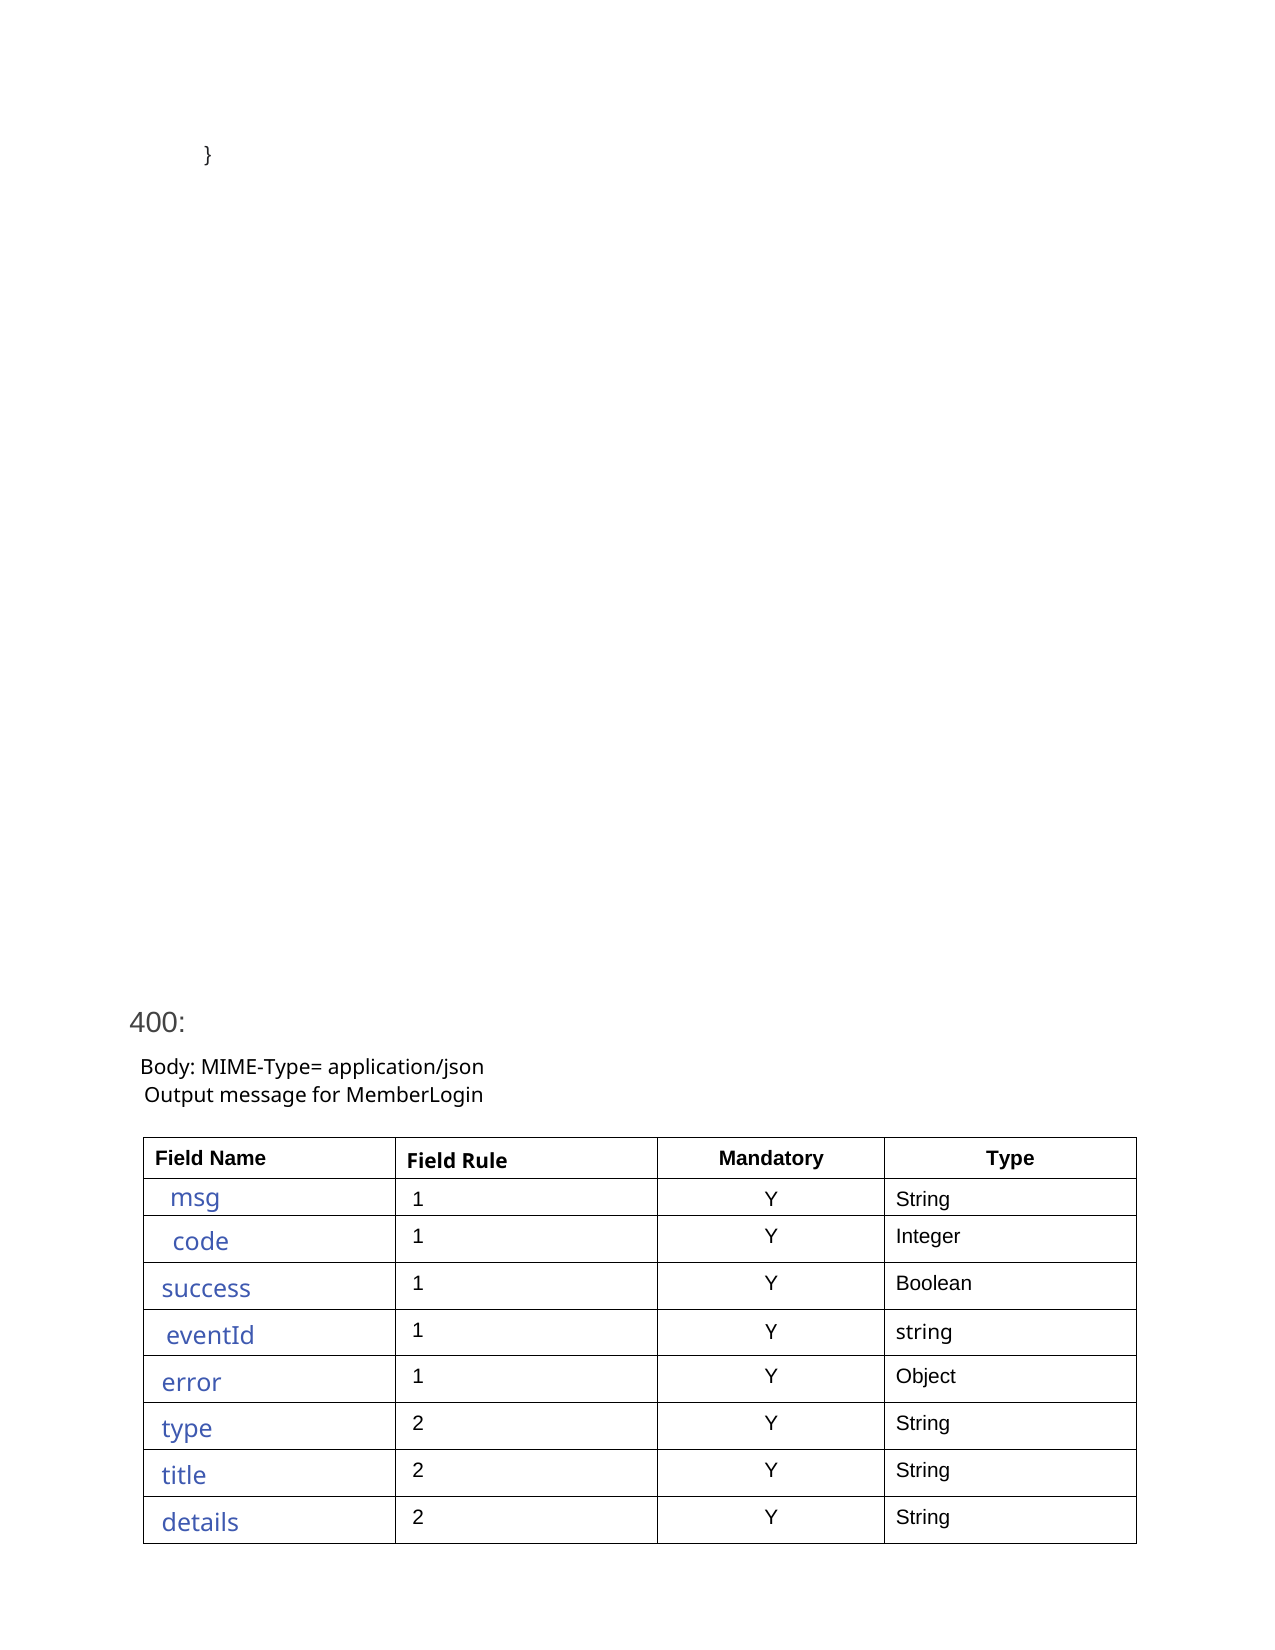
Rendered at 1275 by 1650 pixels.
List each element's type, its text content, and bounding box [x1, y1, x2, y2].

table_cell Object [885, 1356, 1136, 1402]
table_cell msg [144, 1179, 395, 1215]
text Output message for MemberLogin [144, 1080, 1148, 1109]
subtitle 400: [129, 1005, 1148, 1038]
table_cell Integer [885, 1216, 1136, 1262]
table_cell Y [658, 1356, 884, 1402]
table_cell 1 [396, 1263, 657, 1308]
table_cell 2 [396, 1497, 657, 1542]
table_header Mandatory [658, 1138, 884, 1178]
table_cell String [885, 1403, 1136, 1449]
text Body: MIME-Type= application/json [129, 1052, 1148, 1080]
table_cell 2 [396, 1403, 657, 1449]
table_cell Y [658, 1450, 884, 1496]
table_cell Y [658, 1403, 884, 1449]
table_cell code [144, 1216, 395, 1262]
table_cell type [144, 1403, 395, 1449]
table_cell 1 [396, 1179, 657, 1215]
table_cell 2 [396, 1450, 657, 1496]
table_cell String [885, 1497, 1136, 1542]
table_cell success [144, 1263, 395, 1308]
table_cell Boolean [885, 1263, 1136, 1308]
table_cell title [144, 1450, 395, 1496]
table_cell Y [658, 1179, 884, 1215]
table_cell Y [658, 1216, 884, 1262]
table_cell string [885, 1310, 1136, 1355]
table_cell 1 [396, 1310, 657, 1355]
table_cell Y [658, 1310, 884, 1355]
table_cell Y [658, 1263, 884, 1308]
table_header Type [885, 1138, 1136, 1178]
table_cell String [885, 1179, 1136, 1215]
table_cell 1 [396, 1216, 657, 1262]
table_cell Y [658, 1497, 884, 1542]
table_cell String [885, 1450, 1136, 1496]
table_cell error [144, 1356, 395, 1402]
table_cell eventId [144, 1310, 395, 1355]
table_header Field Name [144, 1138, 395, 1178]
text } [204, 142, 1148, 166]
table_cell 1 [396, 1356, 657, 1402]
table_cell details [144, 1497, 395, 1542]
table_header Field Rule [396, 1138, 657, 1178]
